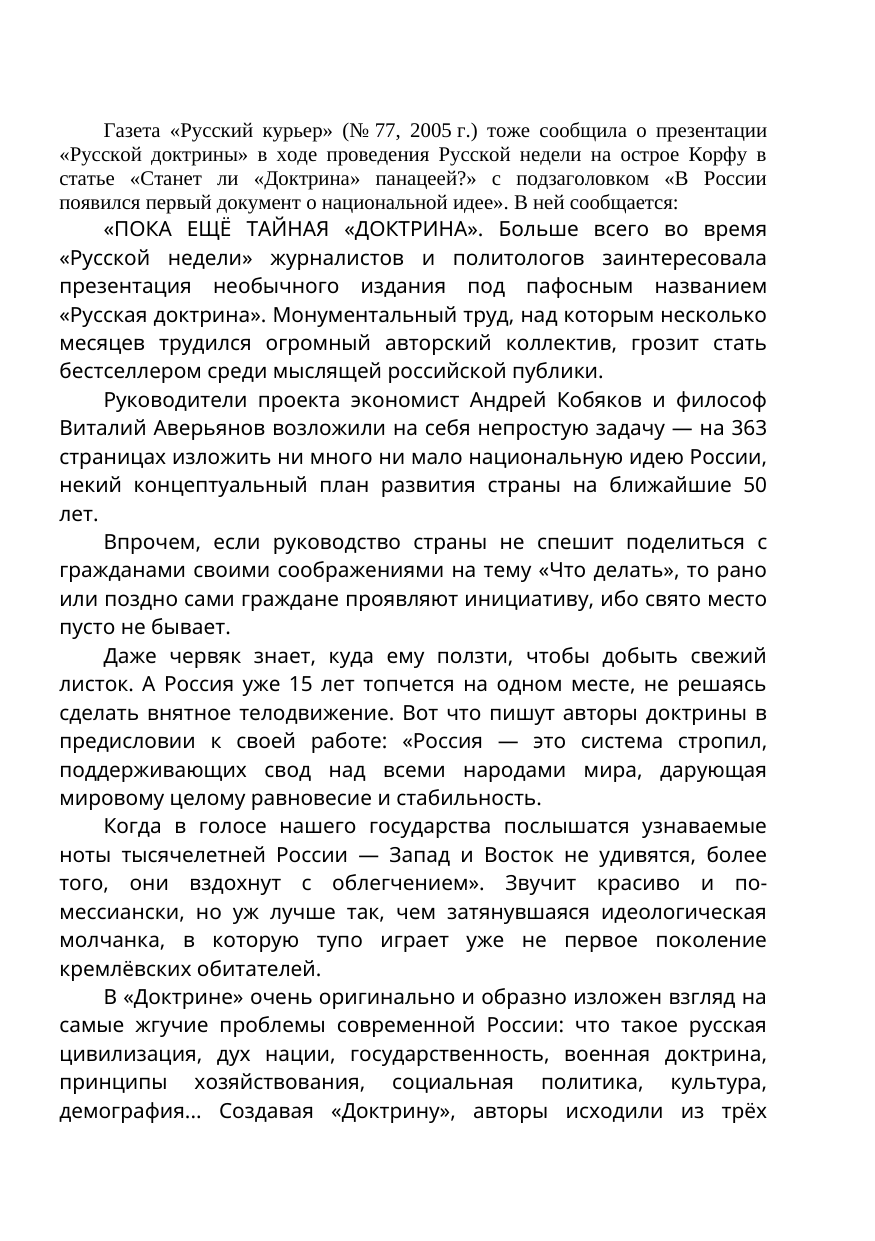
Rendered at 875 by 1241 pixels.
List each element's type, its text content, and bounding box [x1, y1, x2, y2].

text Даже червяк знает, куда ему ползти, чтобы добыть свежий листок. А Россия уже 15 лет топчется на одном месте, не решаясь сделать внятное телодвижение. Вот что пишут авторы доктрины в предисловии к своей работе: «Россия — это система стропил, поддерживающих свод над всеми народами мира, дарующая мировому целому равновесие и стабильность. [59, 641, 768, 812]
text Руководители проекта экономист Андрей Кобяков и философ Виталий Аверьянов возложили на себя непростую задачу — на 363 страницах изложить ни много ни мало национальную идею России, некий концептуальный план развития страны на ближайшие 50 лет. [59, 385, 768, 527]
text Когда в голосе нашего государства послышатся узнаваемые ноты тысячелетней России — Запад и Восток не удивятся, более того, они вздохнут с облегчением». Звучит красиво и по-мессиански, но уж лучше так, чем затянувшаяся идеологическая молчанка, в которую тупо играет уже не первое поколение кремлёвских обитателей. [59, 812, 768, 982]
text Впрочем, если руководство страны не спешит поделиться с гражданами своими соображениями на тему «Что делать», то рано или поздно сами граждане проявляют инициативу, ибо свято место пусто не бывает. [59, 527, 768, 641]
text «ПОКА ЕЩЁ ТАЙНАЯ «ДОКТРИНА». Больше всего во время «Русской недели» журналистов и политологов заинтересовала презентация необычного издания под пафосным названием «Русская доктрина». Монументальный труд, над которым несколько месяцев трудился огромный авторский коллектив, грозит стать бестселлером среди мыслящей российской публики. [59, 214, 768, 385]
text Газета «Русский курьер» (№ 77, .) тоже сообщила о презентации «Русской доктрины» в ходе проведения Русской недели на острое Корфу в статье «Станет ли «Доктрина» панацеей?» с подзаголовком «В России появился первый документ о национальной идее». В ней сообщается: [59, 118, 768, 214]
